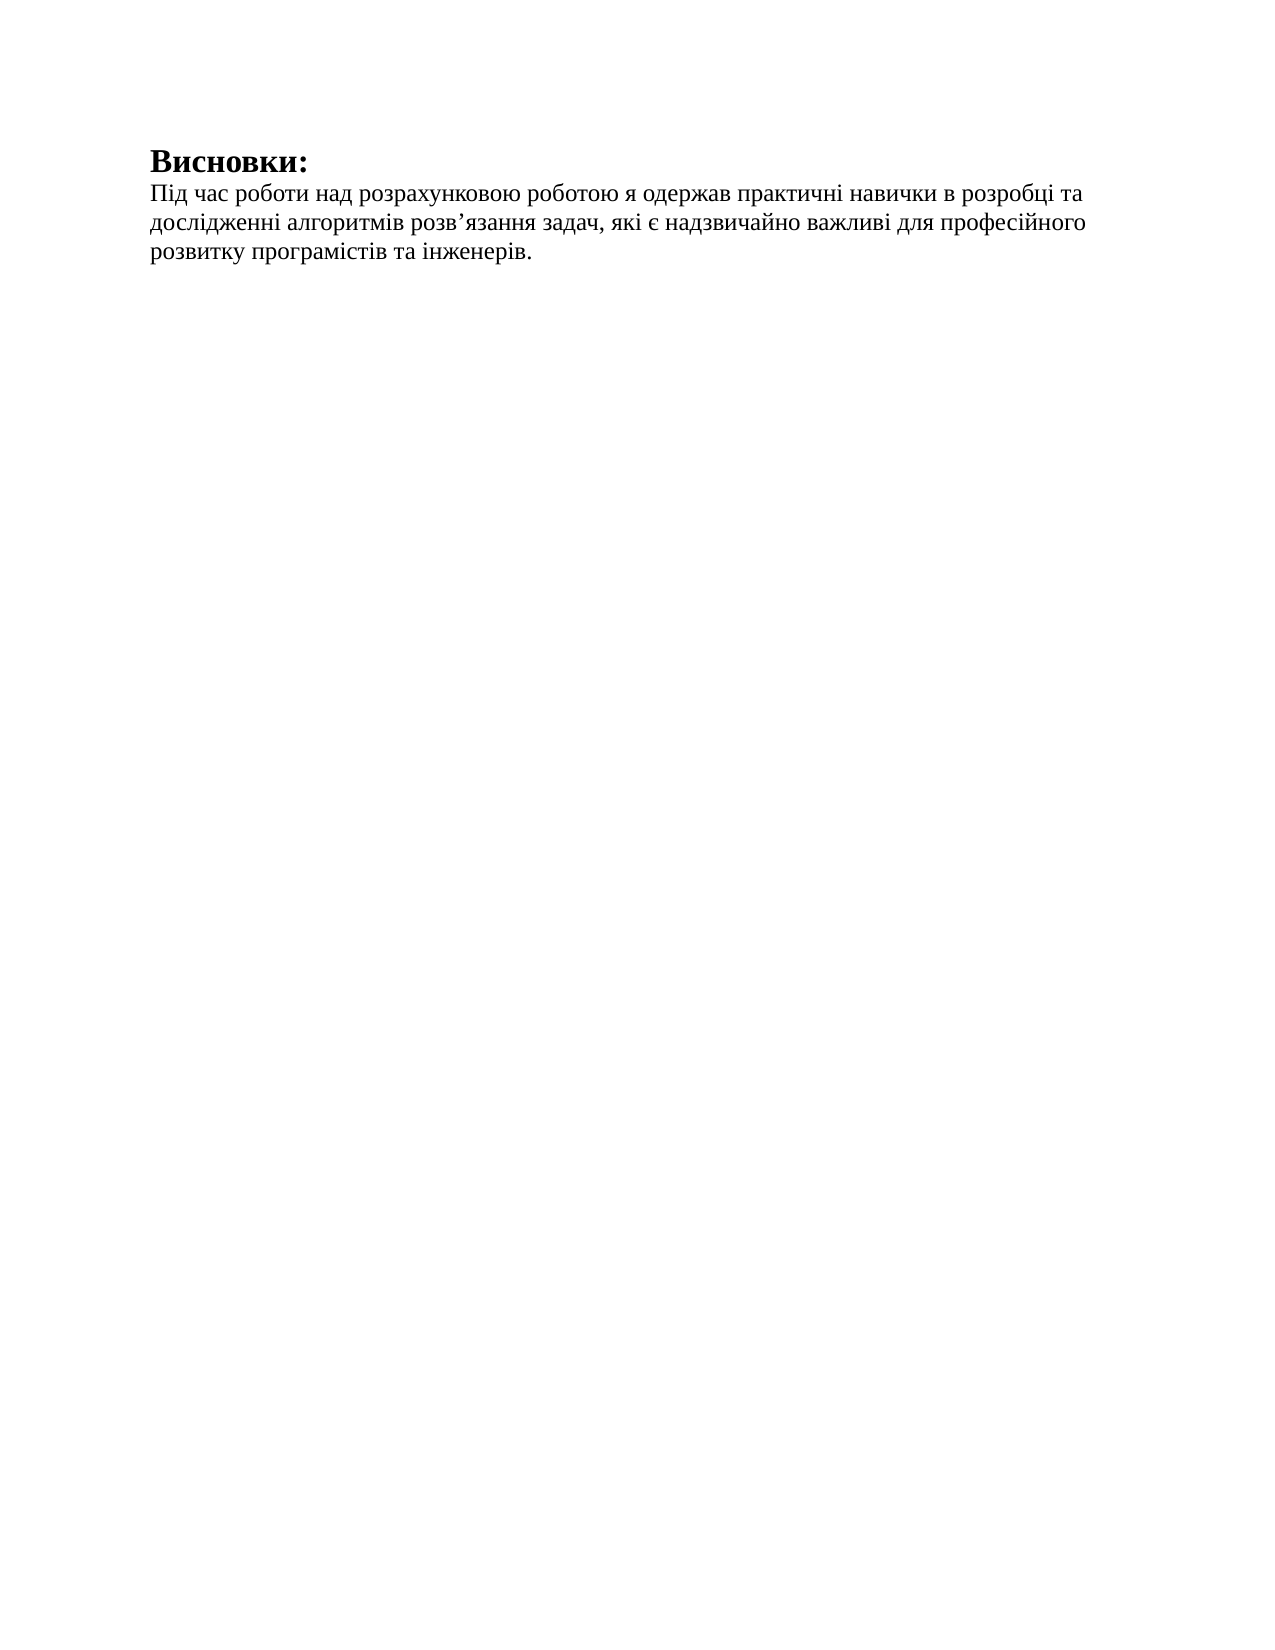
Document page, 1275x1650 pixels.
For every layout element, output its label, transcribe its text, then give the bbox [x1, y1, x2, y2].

text Під час роботи над розрахунковою роботою я одержав практичні навички в розробці та дослідженні алгоритмів розв’язання задач, які є надзвичайно важливі для професійного розвитку програмістів та інженерів. [150, 179, 1125, 265]
text Висновки: [150, 150, 1125, 179]
